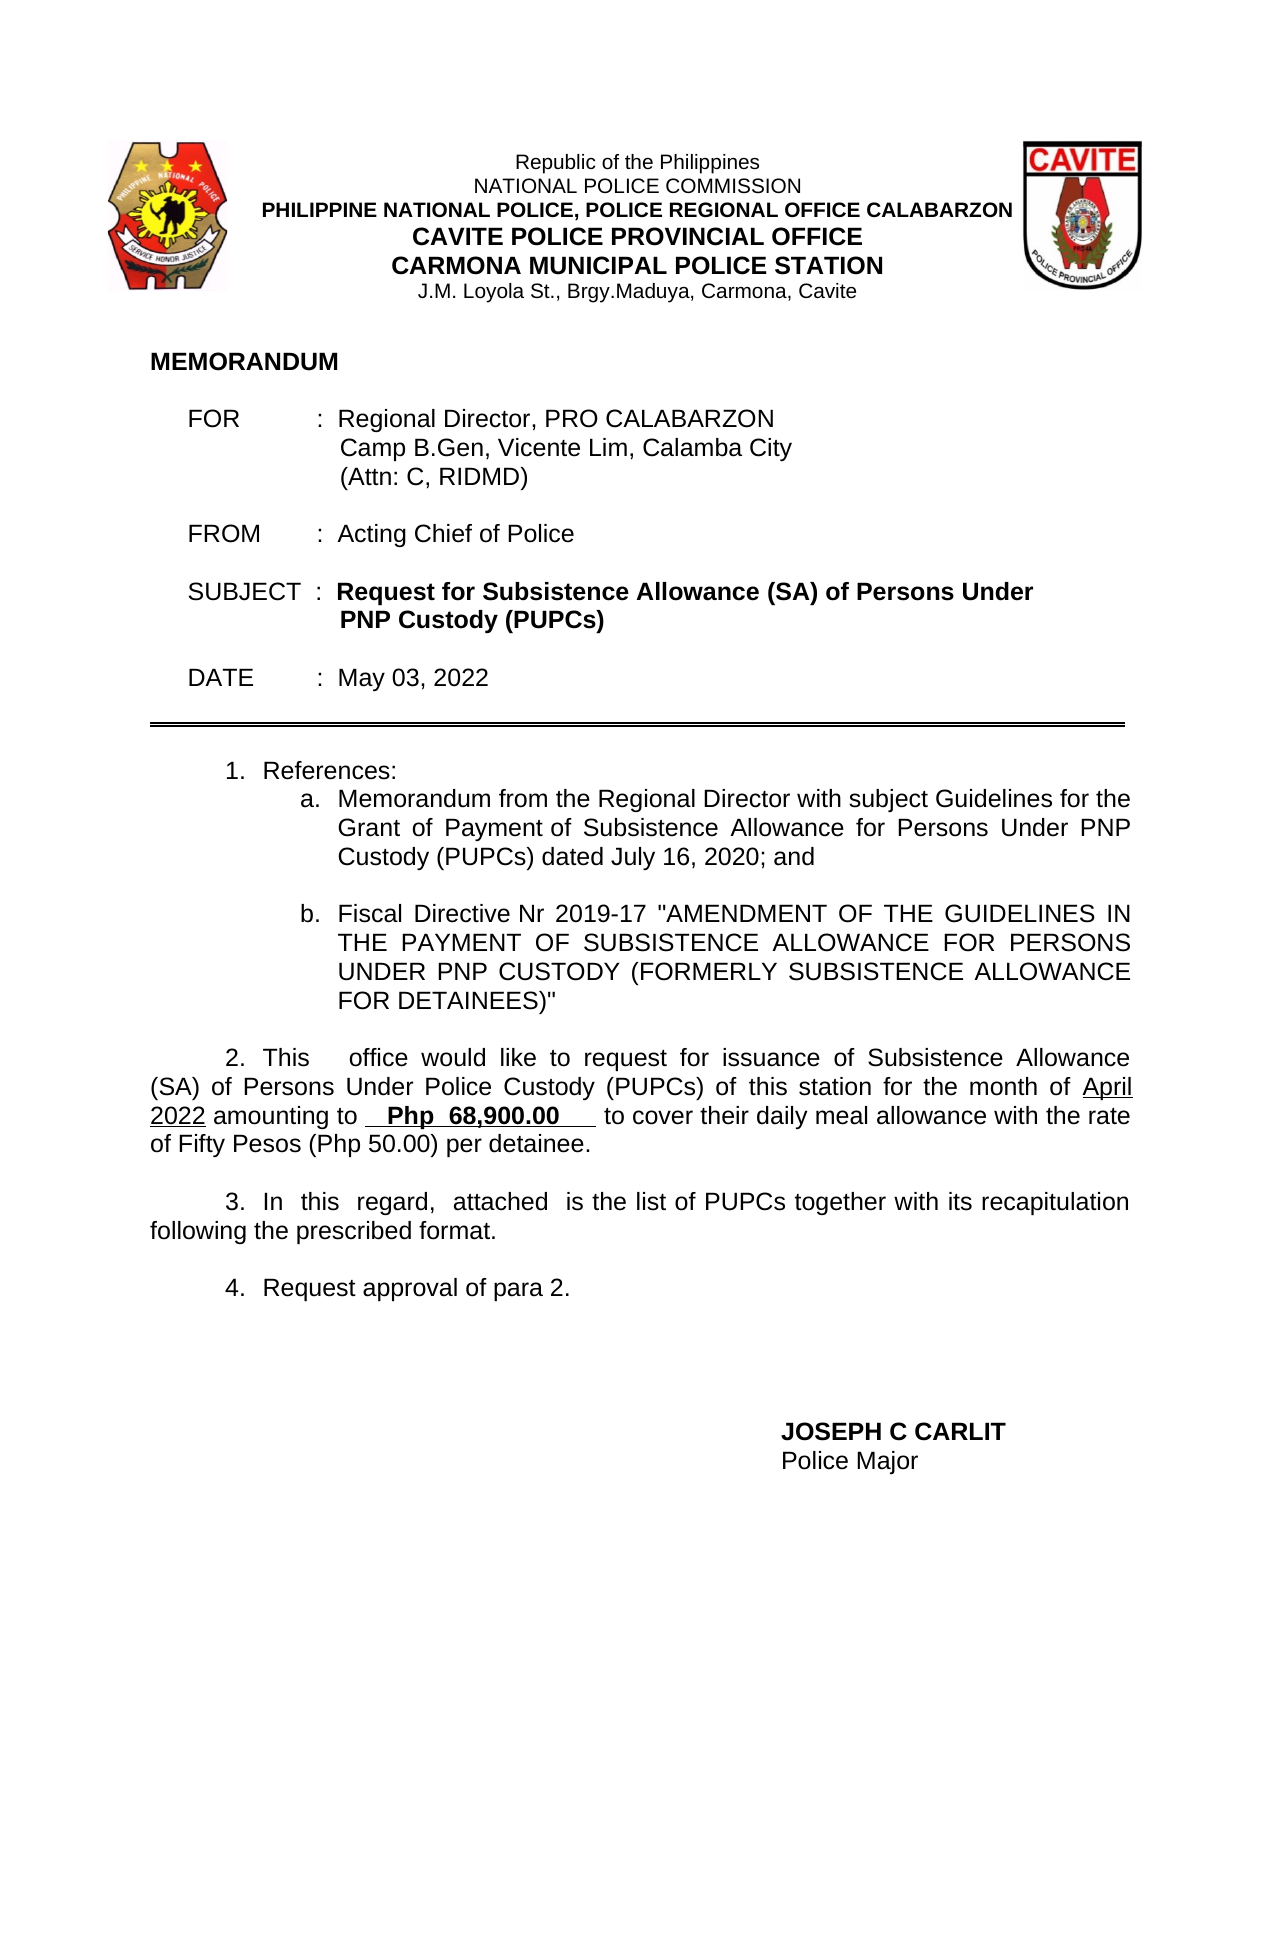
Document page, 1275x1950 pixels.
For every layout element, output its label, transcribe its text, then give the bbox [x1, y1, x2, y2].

list References: [225, 756, 1132, 784]
list Fiscal Directive Nr 2019-17 "AMENDMENT OF THE GUIDELINES IN THE PAYMENT OF SUBSISTENCE ALLOWANCE FOR PERSONS UNDER PNP CUSTODY (FORMERLY SUBSISTENCE ALLOWANCE FOR DETAINEES)" [300, 899, 1132, 1014]
text PHILIPPINE NATIONAL POLICE, POLICE REGIONAL OFFICE CALABARZON CAVITE POLICE PROVINCIAL OFFICE [228, 198, 1022, 251]
text MEMORANDUM [150, 346, 1125, 375]
picture [1022, 140, 1143, 291]
text DATE : May 03, 2022 [150, 663, 1125, 691]
text (Attn: C, RIDMD) [150, 461, 1125, 490]
text CARMONA MUNICIPAL POLICE STATION [228, 251, 1022, 279]
text J.M. Loyola St., Brgy.Maduya, Carmona, Cavite [150, 279, 1125, 303]
text Police Major [150, 1446, 1125, 1474]
text FOR : Regional Director, PRO CALABARZON [150, 404, 1125, 433]
text FROM : Acting Chief of Police [150, 519, 1125, 548]
text Republic of the Philippines [228, 150, 1022, 174]
text SUBJECT : Request for Subsistence Allowance (SA) of Persons Under [150, 576, 1125, 605]
list In this regard, attached is the list of PUPCs together with its recapitulation following the prescribed format. [150, 1187, 1132, 1244]
list Request approval of para 2. [225, 1273, 1132, 1302]
text PNP Custody (PUPCs) [150, 605, 1125, 634]
list Memorandum from the Regional Director with subject Guidelines for the Grant of Payment of Subsistence Allowance for Persons Under PNP Custody (PUPCs) dated July 16, 2020; and [300, 784, 1132, 871]
list This office would like to request for issuance of Subsistence Allowance (SA) of Persons Under Police Custody (PUPCs) of this station for the month of April 2022 amounting to Php 68,900.00 to cover their daily meal allowance with the rate of Fifty Pesos (Php 50.00) per detainee. [150, 1043, 1132, 1158]
picture [107, 140, 228, 291]
text NATIONAL POLICE COMMISSION [228, 174, 1022, 198]
text JOSEPH C CARLIT [150, 1417, 1125, 1446]
text Camp B.Gen, Vicente Lim, Calamba City [150, 433, 1125, 461]
